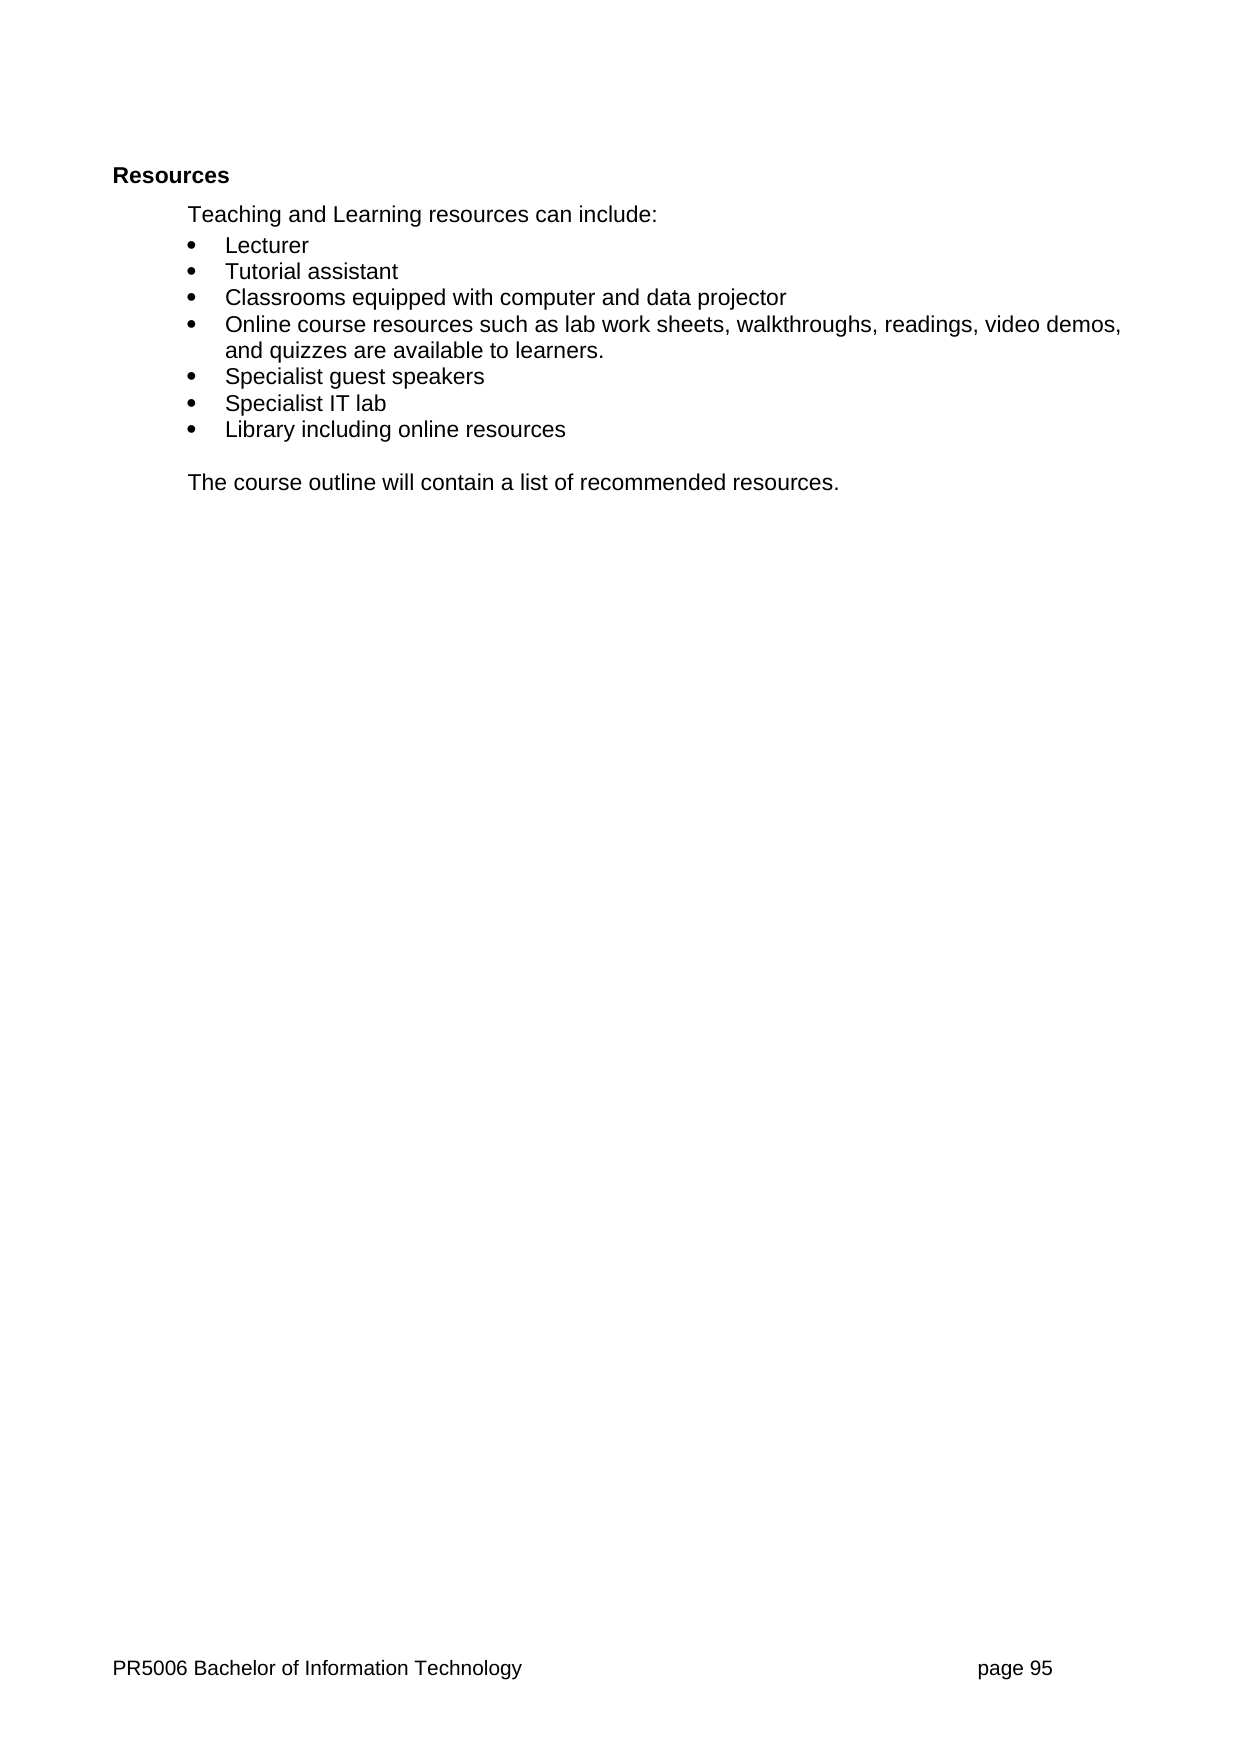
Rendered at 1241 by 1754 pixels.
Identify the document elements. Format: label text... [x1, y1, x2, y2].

subtitle Specialist guest speakers [187, 363, 1128, 390]
subtitle Specialist IT lab [187, 390, 1128, 416]
subtitle Tutorial assistant [187, 258, 1128, 284]
text Teaching and Learning resources can include: [187, 201, 1128, 228]
text The course outline will contain a list of recommended resources. [187, 469, 1128, 495]
text Resources [112, 162, 1128, 189]
subtitle Lecturer [187, 232, 1128, 258]
subtitle Online course resources such as lab work sheets, walkthroughs, readings, video demos, and quizzes are available to learners. [187, 311, 1128, 363]
subtitle Classrooms equipped with computer and data projector [187, 284, 1128, 311]
subtitle Library including online resources [187, 416, 1128, 442]
